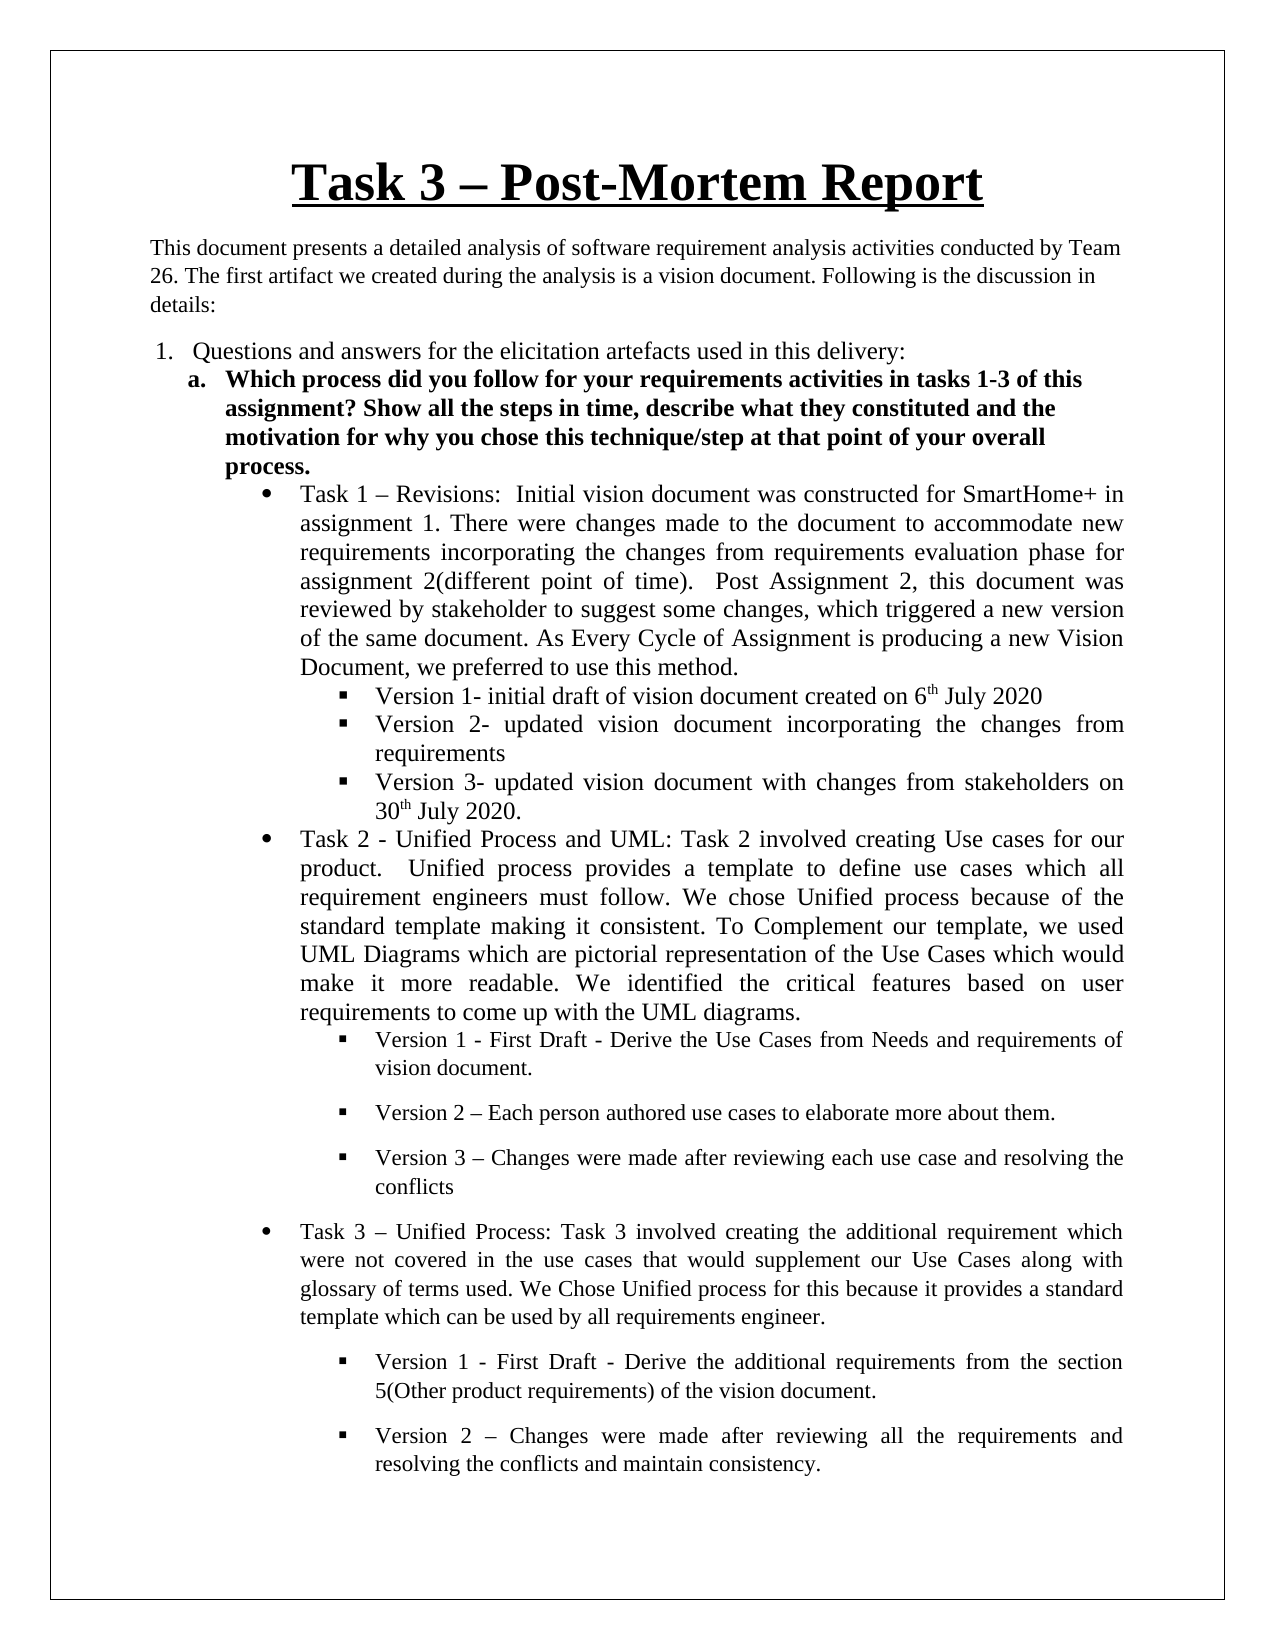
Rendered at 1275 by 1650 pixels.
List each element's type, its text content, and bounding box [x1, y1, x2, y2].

list Version 2 – Each person authored use cases to elaborate more about them. [337, 1099, 1125, 1126]
list Version 2 – Changes were made after reviewing all the requirements and resolving the conflicts and maintain consistency. [337, 1422, 1125, 1477]
list Version 2- updated vision document incorporating the changes from requirements [337, 709, 1125, 767]
list Task 1 – Revisions: Initial vision document was constructed for SmartHome+ in assignment 1. There were changes made to the document to accommodate new requirements incorporating the changes from requirements evaluation phase for assignment 2(different point of time). Post Assignment 2, this document was reviewed by stakeholder to suggest some changes, which triggered a new version of the same document. As Every Cycle of Assignment is producing a new Vision Document, we preferred to use this method. [262, 479, 1125, 681]
list Version 1 - First Draft - Derive the additional requirements from the section 5(Other product requirements) of the vision document. [337, 1348, 1125, 1403]
text Task 3 – Post-Mortem Report [150, 150, 1125, 212]
list Version 3- updated vision document with changes from stakeholders on 30th July 2020. [337, 767, 1125, 824]
text This document presents a detailed analysis of software requirement analysis activities conducted by Team 26. The first artifact we created during the analysis is a vision document. Following is the discussion in details: [150, 234, 1125, 317]
list Version 3 – Changes were made after reviewing each use case and resolving the conflicts [337, 1144, 1125, 1199]
list Questions and answers for the elicitation artefacts used in this delivery: [155, 336, 1125, 364]
list Task 2 - Unified Process and UML: Task 2 involved creating Use cases for our product. Unified process provides a template to define use cases which all requirement engineers must follow. We chose Unified process because of the standard template making it consistent. To Complement our template, we used UML Diagrams which are pictorial representation of the Use Cases which would make it more readable. We identified the critical features based on user requirements to come up with the UML diagrams. [262, 824, 1125, 1026]
list Version 1- initial draft of vision document created on 6th July 2020 [337, 681, 1125, 709]
list Which process did you follow for your requirements activities in tasks 1-3 of this assignment? Show all the steps in time, describe what they constituted and the motivation for why you chose this technique/step at that point of your overall process. [187, 364, 1125, 479]
list Version 1 - First Draft - Derive the Use Cases from Needs and requirements of vision document. [337, 1026, 1125, 1081]
list Task 3 – Unified Process: Task 3 involved creating the additional requirement which were not covered in the use cases that would supplement our Use Cases along with glossary of terms used. We Chose Unified process for this because it provides a standard template which can be used by all requirements engineer. [262, 1218, 1125, 1330]
